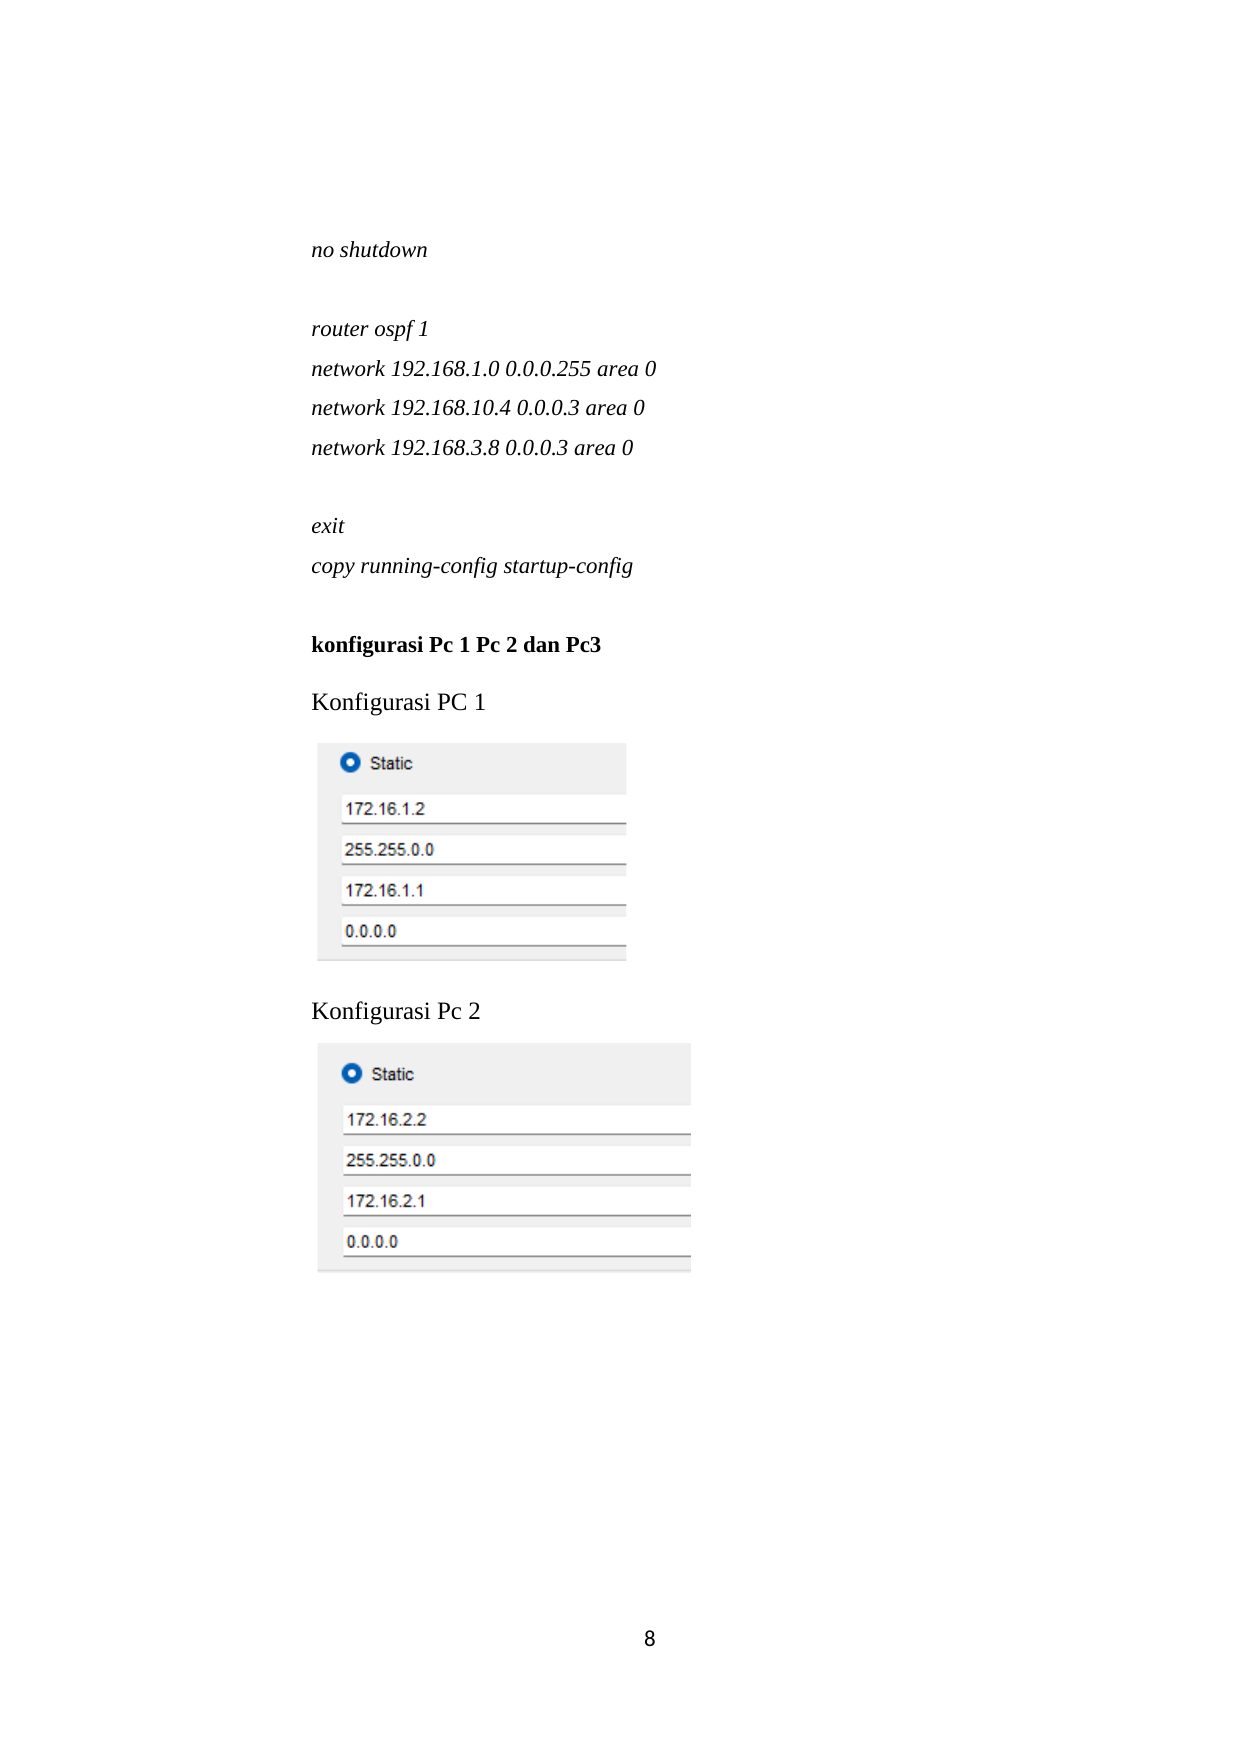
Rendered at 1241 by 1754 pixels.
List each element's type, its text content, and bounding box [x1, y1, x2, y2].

picture [317, 1043, 691, 1273]
list exit [311, 513, 1063, 539]
picture [317, 743, 627, 961]
list network 192.168.1.0 0.0.0.255 area 0 [311, 355, 1063, 381]
list copy running-config startup-config [311, 552, 1063, 578]
list router ospf 1 [311, 315, 1063, 342]
text Konfigurasi PC 1 [236, 687, 1063, 716]
list no shutdown [311, 236, 1063, 263]
list konfigurasi Pc 1 Pc 2 dan Pc3 [311, 631, 1063, 657]
list network 192.168.3.8 0.0.0.3 area 0 [311, 434, 1063, 460]
list network 192.168.10.4 0.0.0.3 area 0 [311, 394, 1063, 421]
text Konfigurasi Pc 2 [236, 996, 1063, 1025]
